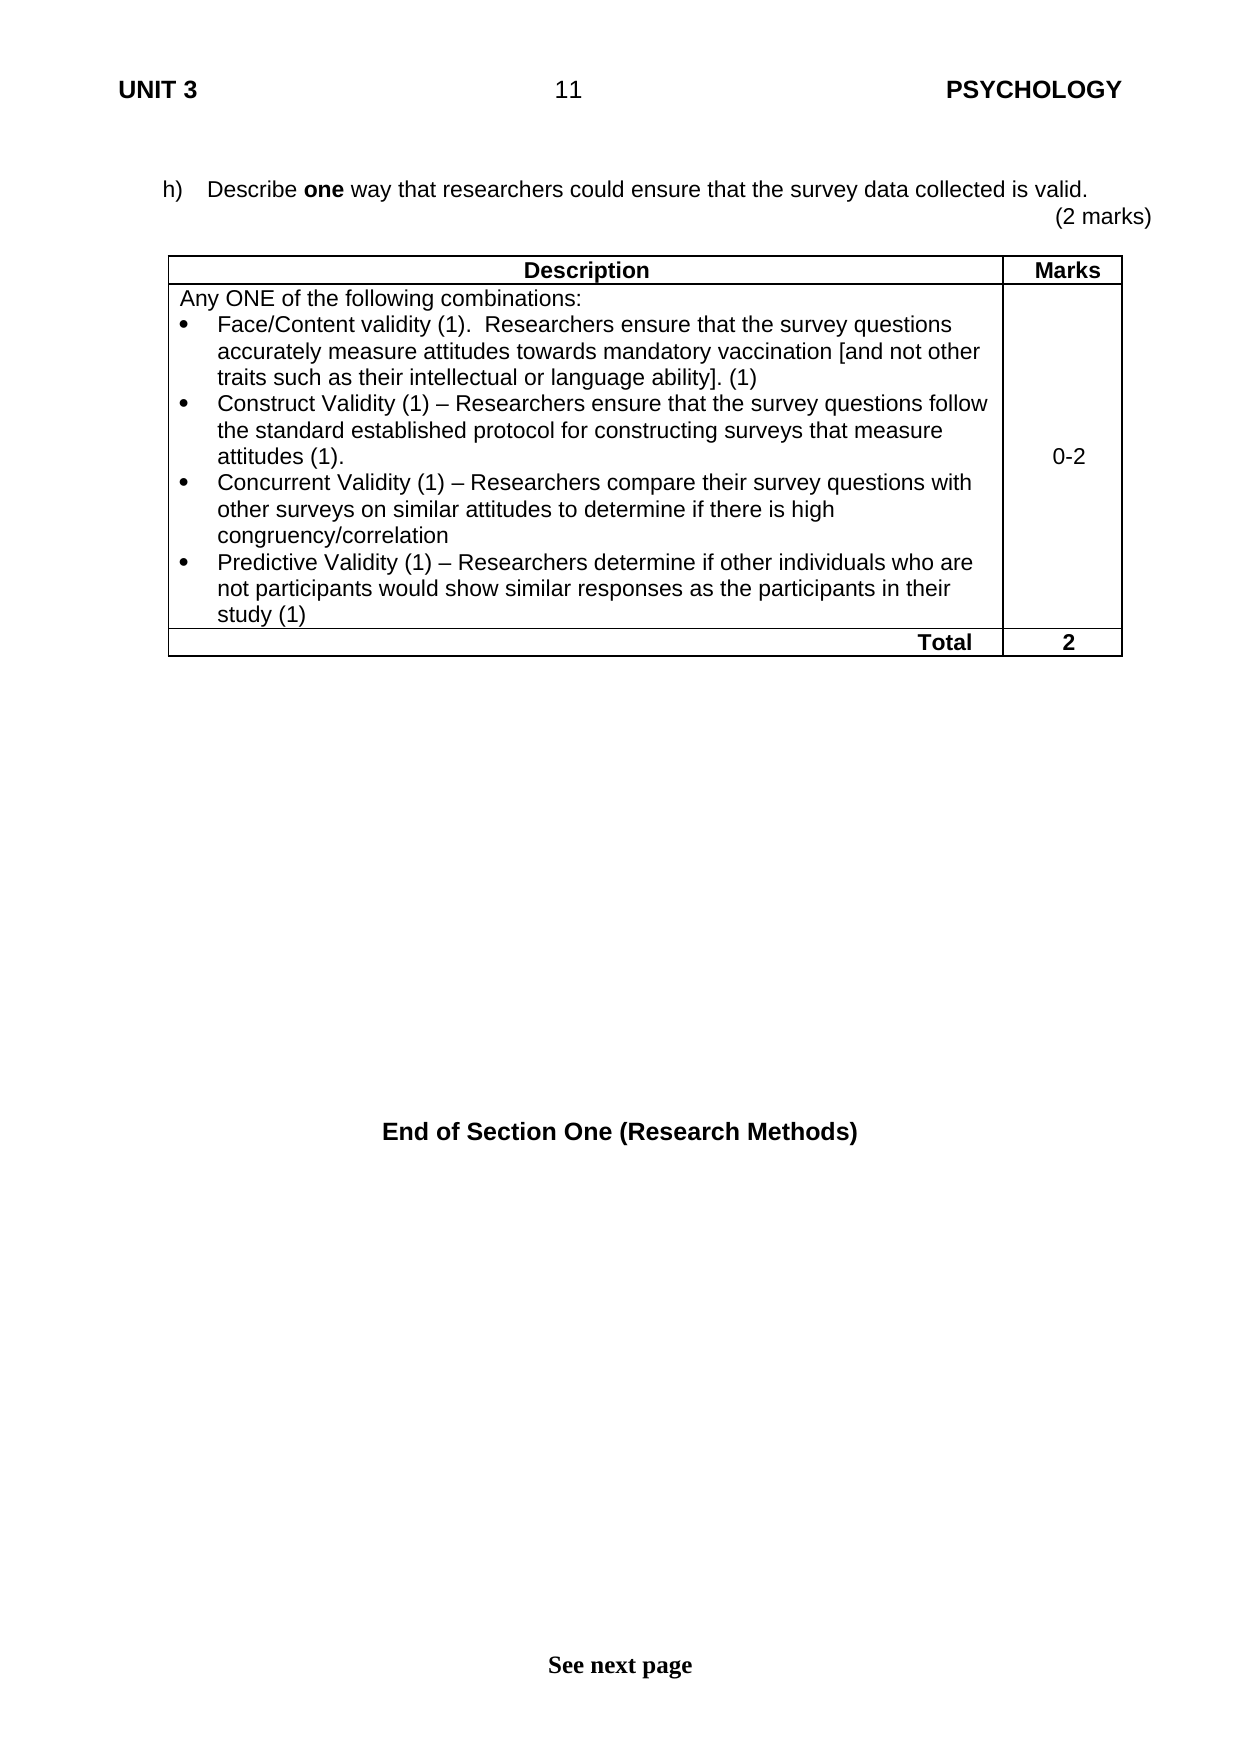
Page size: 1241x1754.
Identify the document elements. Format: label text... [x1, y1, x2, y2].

table_cell 2 [1004, 629, 1121, 655]
table_header Marks [1004, 257, 1121, 283]
text h) Describe one way that researchers could ensure that the survey data collected is valid. (2 marks) [162, 176, 1122, 229]
table_cell Total [169, 629, 1002, 655]
table_cell 0-2 [1004, 285, 1121, 627]
text End of Section One (Research Methods) [118, 1117, 1122, 1146]
table_cell Any ONE of the following combinations: Face/Content validity (1). Researchers ensure that the survey questions accurately measure attitudes towards mandatory vaccination [and not other traits such as their intellectual or language ability]. (1) Construct Validity (1) – Researchers ensure that the survey questions follow the standard established protocol for constructing surveys that measure attitudes (1). Concurrent Validity (1) – Researchers compare their survey questions with other surveys on similar attitudes to determine if there is high congruency/correlation Predictive Validity (1) – Researchers determine if other individuals who are not participants would show similar responses as the participants in their study (1) [169, 285, 1002, 627]
table_header Description [169, 257, 1002, 283]
